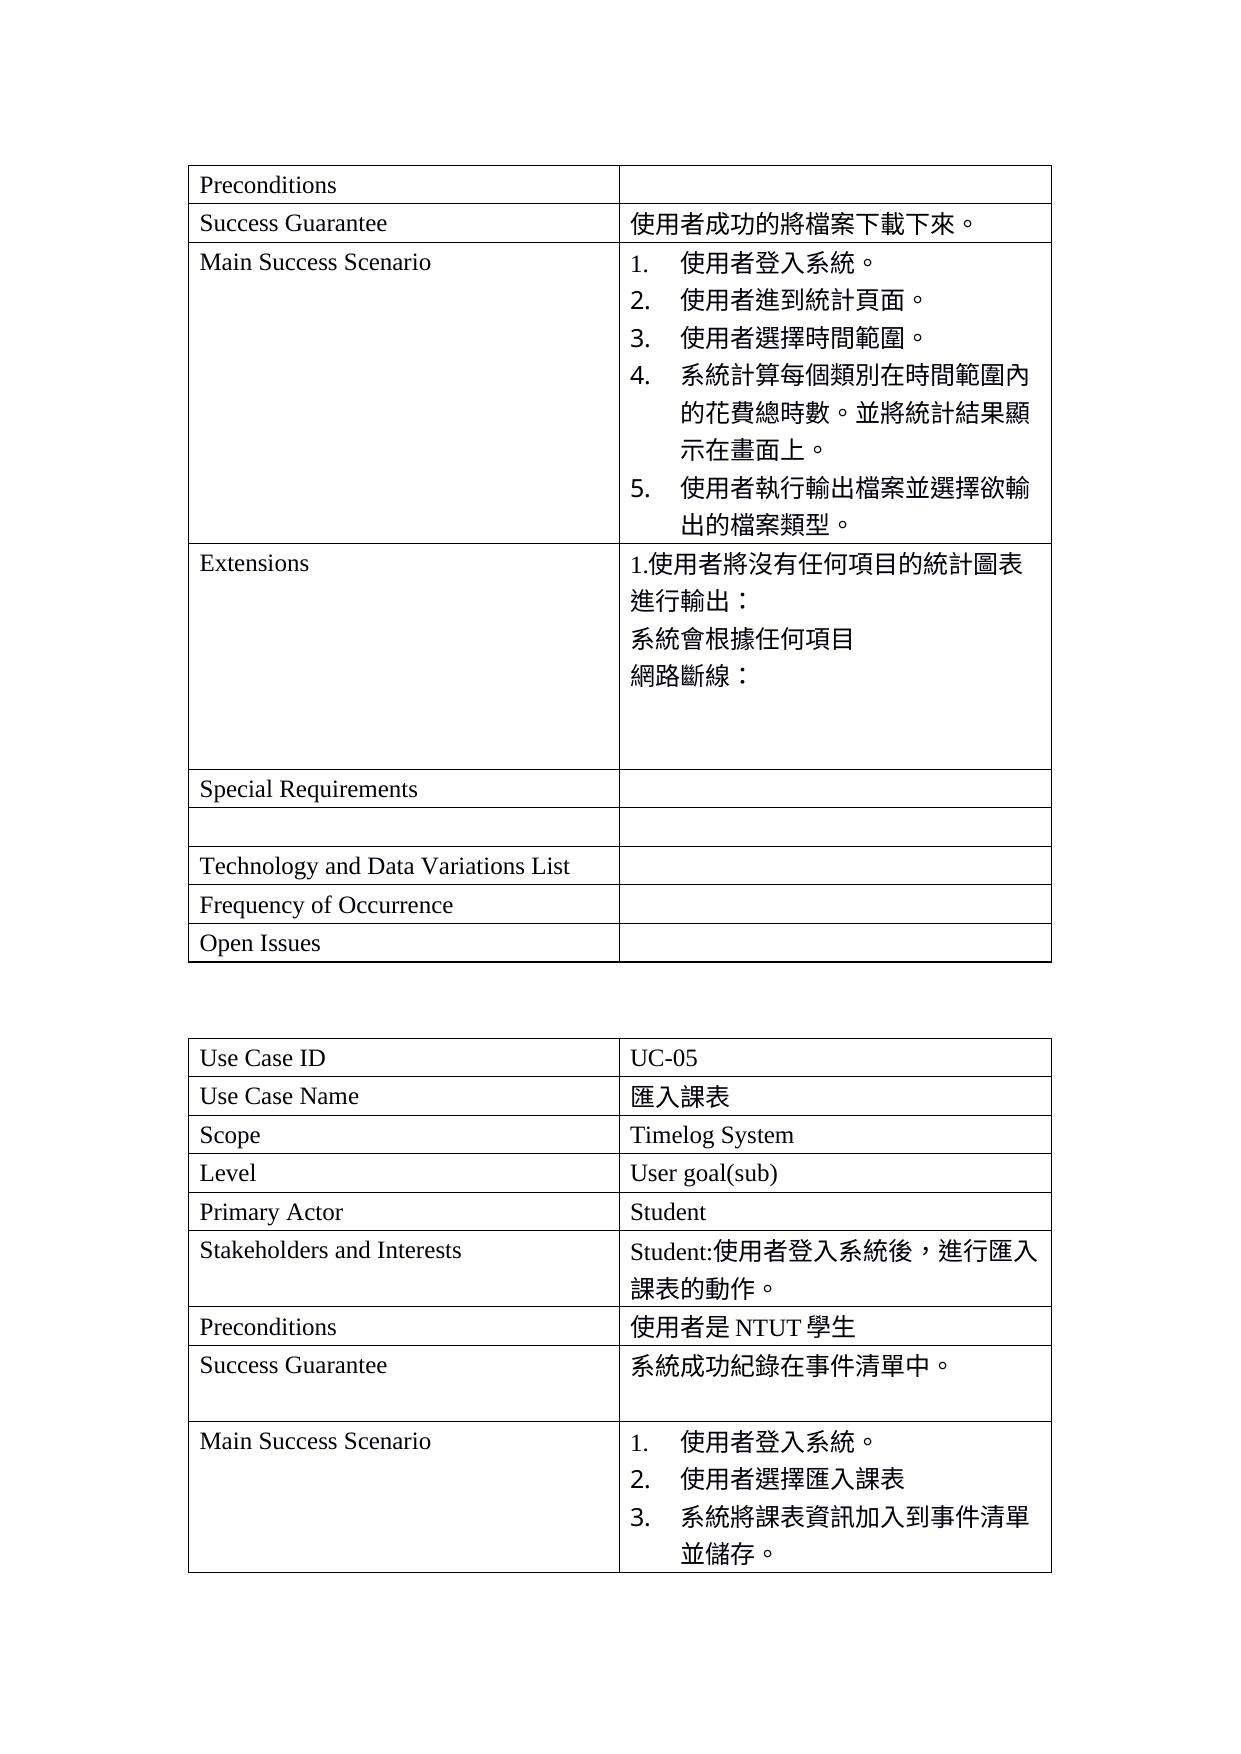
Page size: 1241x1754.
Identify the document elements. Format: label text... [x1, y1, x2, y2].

table_cell Main Success Scenario [189, 1422, 619, 1572]
table_cell 使用者成功的將檔案下載下來。 [620, 204, 1051, 242]
table_cell Use Case Name [189, 1077, 619, 1114]
table_cell [189, 808, 619, 846]
table_cell User goal(sub) [620, 1154, 1051, 1192]
table_cell 系統成功紀錄在事件清單中。 [620, 1346, 1051, 1421]
table_cell Technology and Data Variations List [189, 847, 619, 884]
table_cell Main Success Scenario [189, 243, 619, 543]
table_header [620, 1039, 1051, 1076]
table_cell [620, 808, 1051, 846]
table_cell Extensions [189, 544, 619, 769]
table_cell Scope [189, 1116, 619, 1153]
table_cell Special Requirements [189, 770, 619, 807]
table_cell [620, 924, 1051, 961]
table_cell 1.使用者將沒有任何項目的統計圖表進行輸出： 系統會根據任何項目 網路斷線： [620, 544, 1051, 769]
table_cell 使用者是NTUT學生 [620, 1307, 1051, 1345]
table_cell Success Guarantee [189, 1346, 619, 1421]
table_cell [620, 847, 1051, 884]
table_cell Stakeholders and Interests [189, 1231, 619, 1306]
table_cell 使用者登入系統。 使用者選擇匯入課表 系統將課表資訊加入到事件清單並儲存。 系統在畫面上顯示事件清單。 [620, 1422, 1051, 1572]
table_cell Level [189, 1154, 619, 1192]
table_cell 匯入課表 [620, 1077, 1051, 1114]
table_cell Primary Actor [189, 1193, 619, 1230]
table_cell 使用者登入系統。 使用者進到統計頁面。 使用者選擇時間範圍。 系統計算每個類別在時間範圍內的花費總時數。並將統計結果顯示在畫面上。 使用者執行輸出檔案並選擇欲輸出的檔案類型。 [620, 243, 1051, 543]
table_cell [620, 166, 1051, 203]
table_cell Frequency of Occurrence [189, 885, 619, 923]
table_cell Preconditions [189, 166, 619, 203]
table_cell Timelog System [620, 1116, 1051, 1153]
table_cell Student [620, 1193, 1051, 1230]
table_cell Success Guarantee [189, 204, 619, 242]
table_cell [620, 885, 1051, 923]
table_cell Open Issues [189, 924, 619, 961]
table_cell [620, 770, 1051, 807]
table_cell Student:使用者登入系統後，進行匯入課表的動作。 [620, 1231, 1051, 1306]
table_cell Preconditions [189, 1307, 619, 1345]
table_header Use Case ID [189, 1039, 619, 1076]
